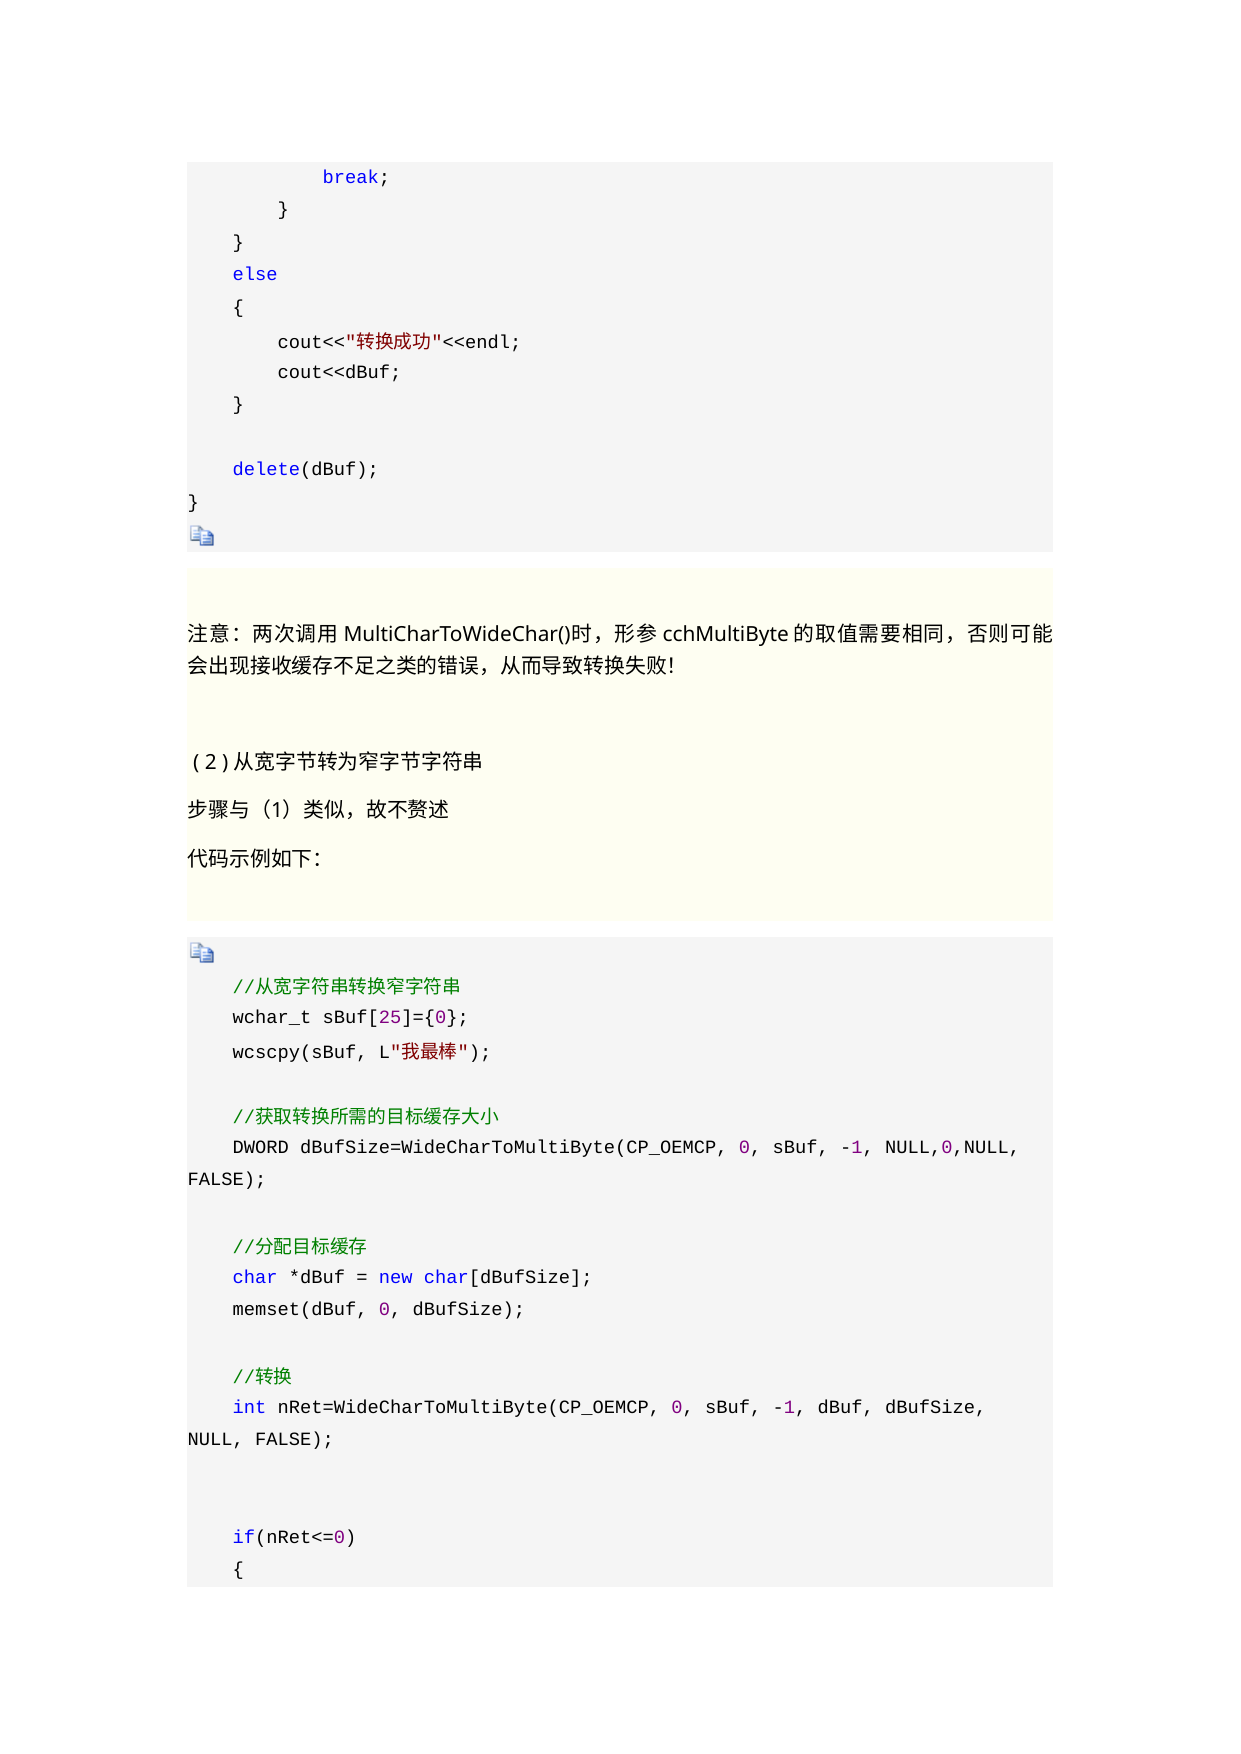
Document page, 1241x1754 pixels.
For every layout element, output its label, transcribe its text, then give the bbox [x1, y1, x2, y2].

text else [187, 259, 1053, 292]
text 代码示例如下： [187, 841, 1053, 873]
text char *dBuf = new char[dBufSize]; [187, 1262, 1053, 1294]
text //转换 [187, 1359, 1053, 1392]
text memset(dBuf, 0, dBufSize); [187, 1294, 1053, 1327]
text wcscpy(sBuf, L"我最棒"); [187, 1034, 1053, 1067]
text //从宽字符串转换窄字符串 [187, 969, 1053, 1002]
text delete(dBuf); [187, 454, 1053, 487]
picture [187, 519, 219, 551]
text int nRet=WideCharToMultiByte(CP_OEMCP, 0, sBuf, -1, dBuf, dBufSize, NULL, FALSE); [187, 1392, 1053, 1457]
text { [187, 292, 1053, 324]
text } [187, 487, 1053, 519]
text 注意：两次调用MultiCharToWideChar()时，形参cchMultiByte的取值需要相同，否则可能会出现接收缓存不足之类的错误，从而导致转换失败！ [187, 616, 1053, 681]
text wchar_t sBuf[25]={0}; [187, 1002, 1053, 1034]
text } [187, 227, 1053, 259]
text DWORD dBufSize=WideCharToMultiByte(CP_OEMCP, 0, sBuf, -1, NULL,0,NULL, FALSE); [187, 1132, 1053, 1197]
text ( 2 ) 从宽字节转为窄字节字符串 [187, 744, 1053, 777]
text if(nRet<=0) [187, 1522, 1053, 1554]
text break; [187, 162, 1053, 194]
text //分配目标缓存 [187, 1229, 1053, 1262]
text //获取转换所需的目标缓存大小 [187, 1099, 1053, 1132]
text cout<<dBuf; [187, 357, 1053, 389]
text { [187, 1554, 1053, 1587]
text 步骤与（1）类似，故不赘述 [187, 793, 1053, 825]
text cout<<"转换成功"<<endl; [187, 324, 1053, 357]
text } [187, 389, 1053, 422]
picture [187, 937, 219, 968]
text } [187, 194, 1053, 227]
